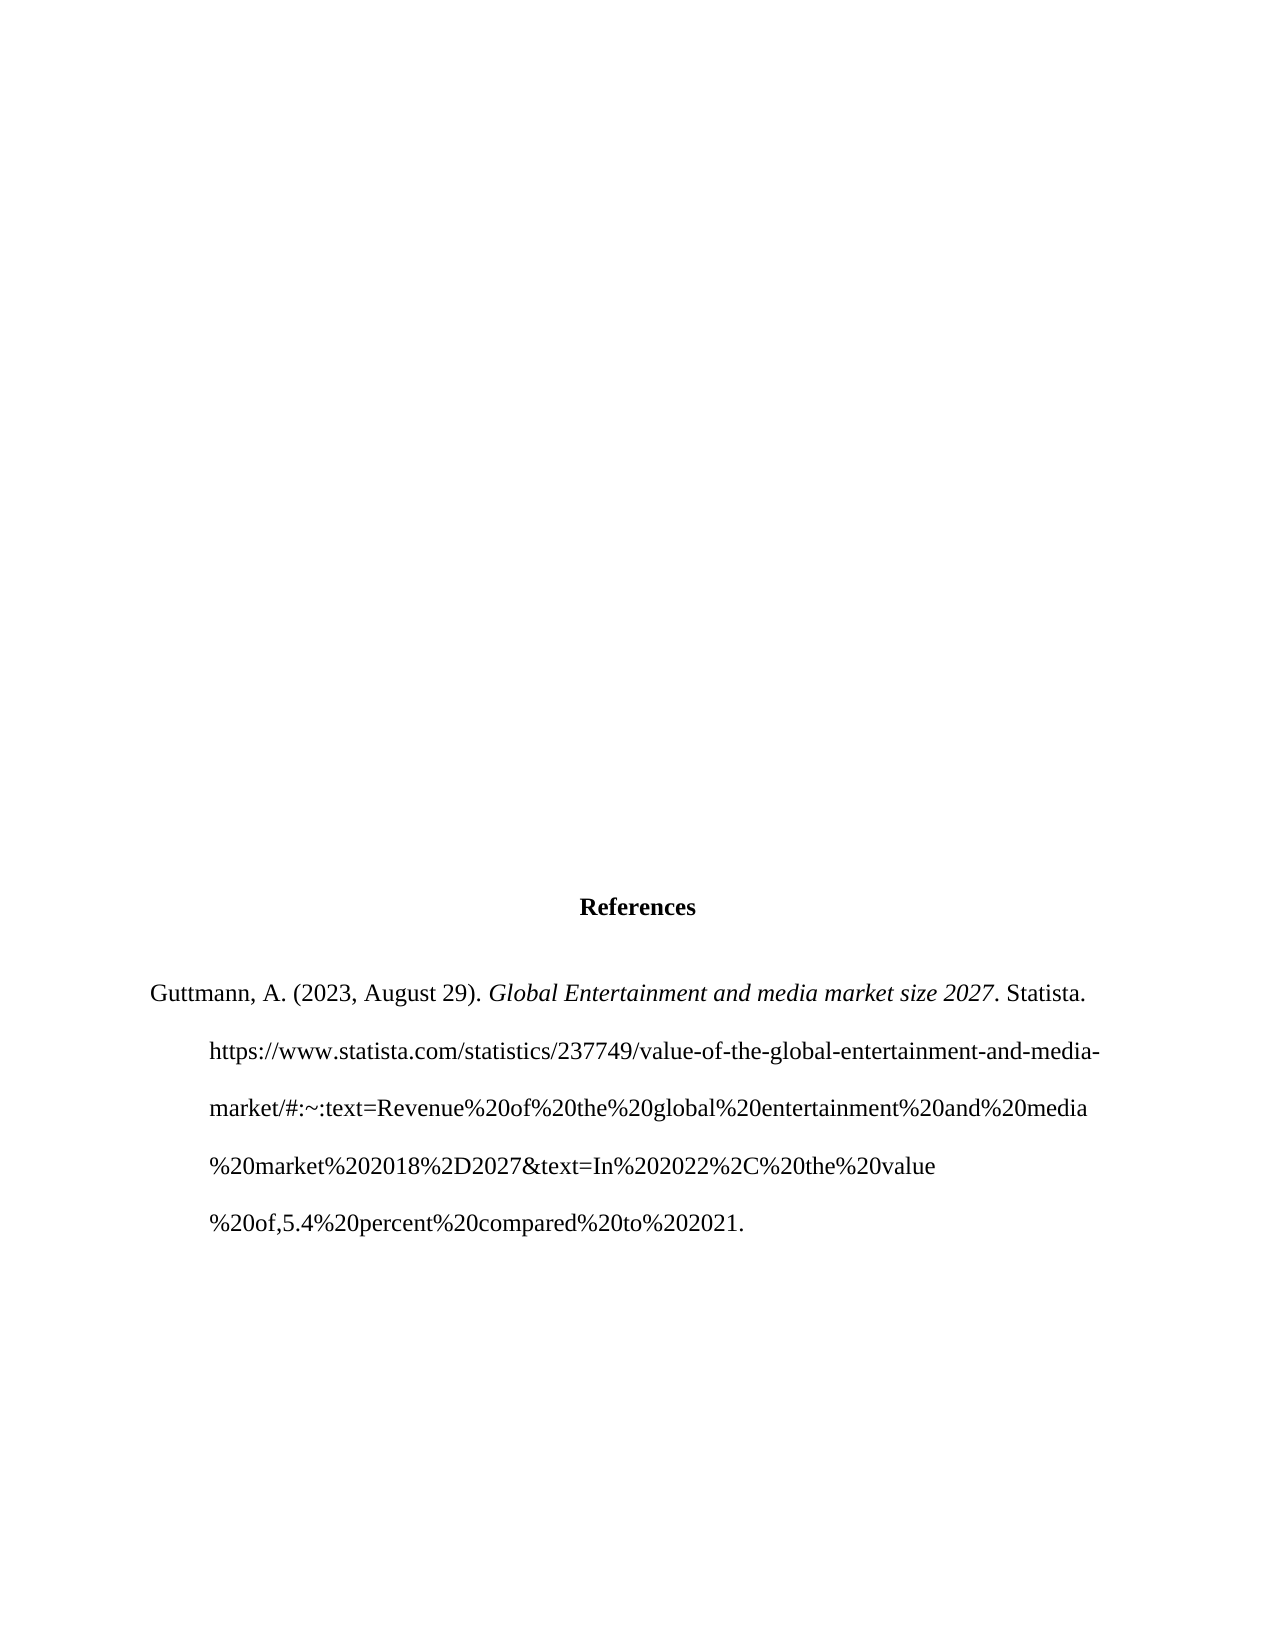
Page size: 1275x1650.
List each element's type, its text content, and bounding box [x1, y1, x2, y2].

text Guttmann, A. (2023, August 29). Global Entertainment and media market size 2027. Statista. https://www.statista.com/statistics/237749/value-of-the-global-entertainment-and-media-market/#:~:text=Revenue%20of%20the%20global%20entertainment%20and%20media%20market%202018%2D2027&text=In%202022%2C%20the%20value%20of,5.4%20percent%20compared%20to%202021. [150, 978, 1125, 1237]
text References [150, 892, 1125, 920]
